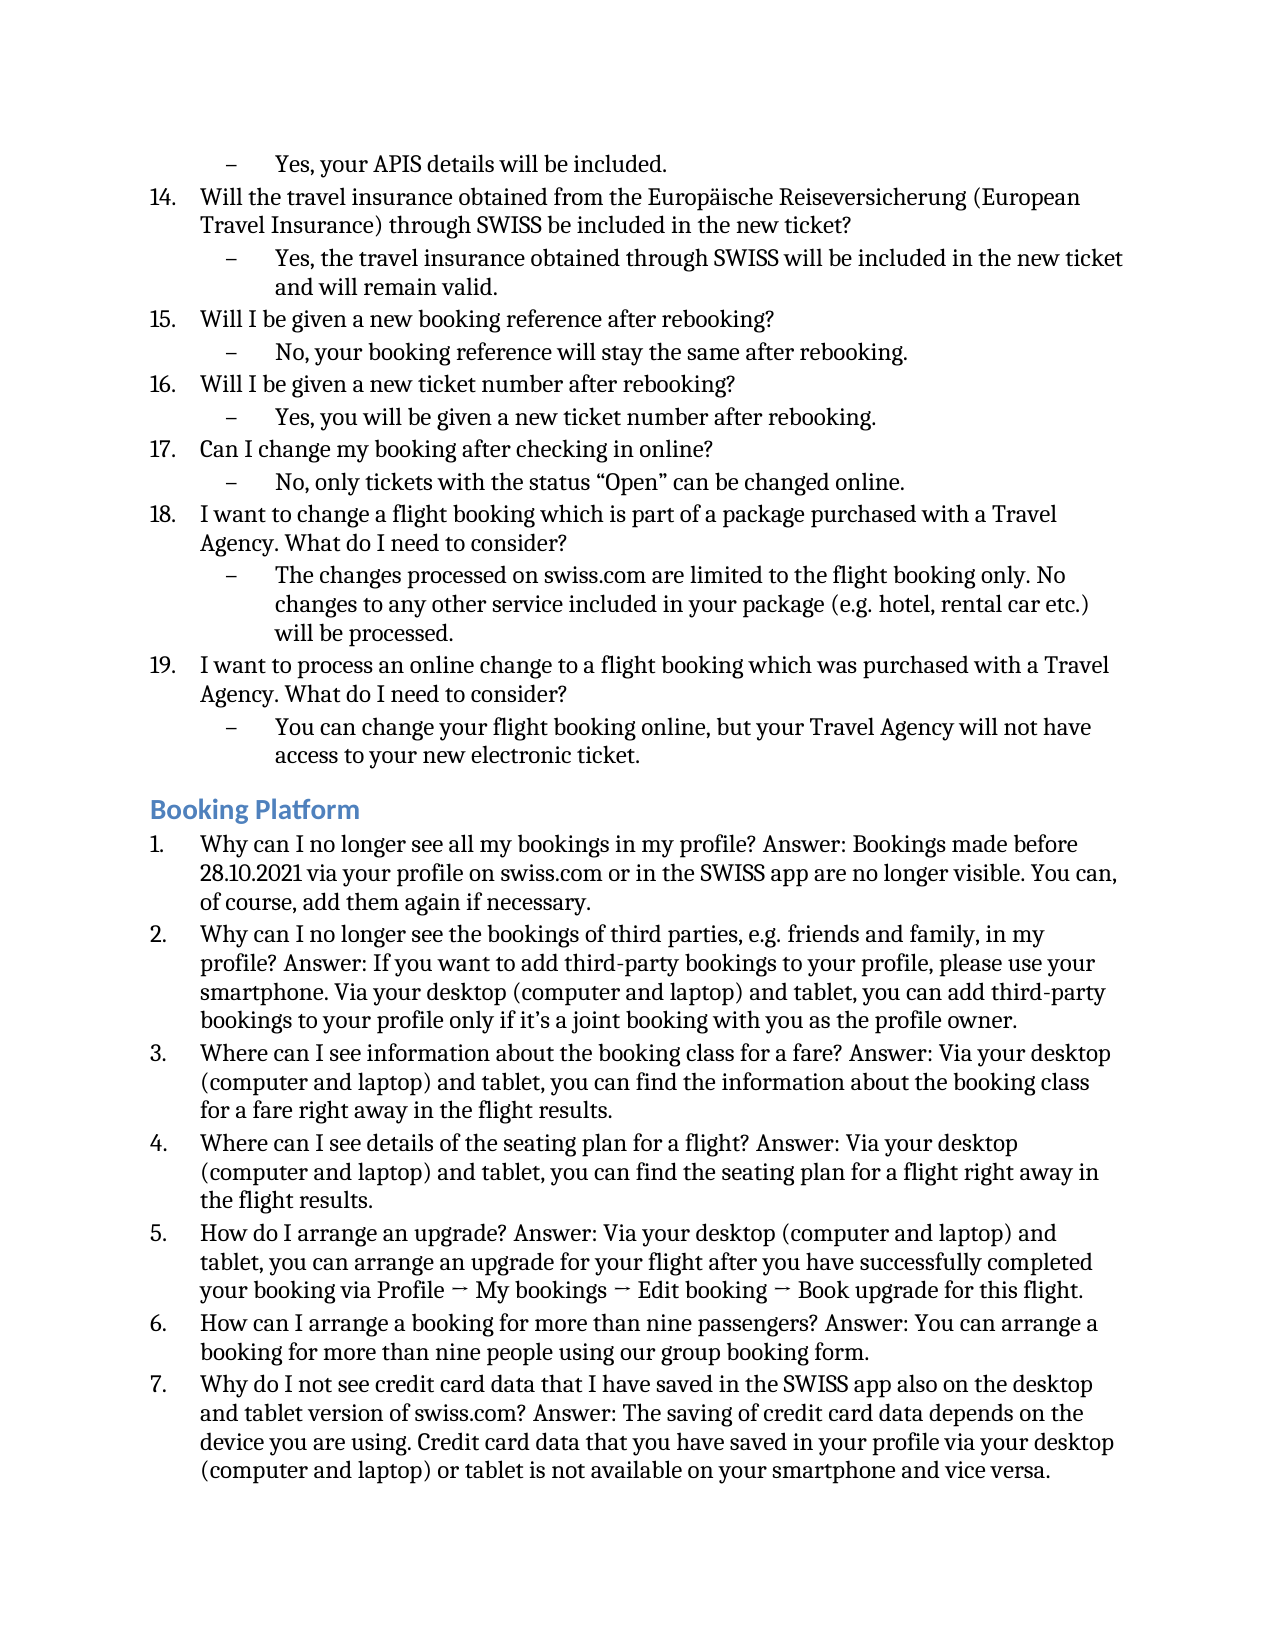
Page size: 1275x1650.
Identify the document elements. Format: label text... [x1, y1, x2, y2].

list Why can I no longer see the bookings of third parties, e.g. friends and family, in my profile? Answer: If you want to add third-party bookings to your profile, please use your smartphone. Via your desktop (computer and laptop) and tablet, you can add third-party bookings to your profile only if it’s a joint booking with you as the profile owner. [150, 920, 1125, 1035]
list How can I arrange a booking for more than nine passengers? Answer: You can arrange a booking for more than nine people using our group booking form. [150, 1309, 1125, 1366]
subtitle Booking Platform [150, 791, 1125, 826]
list Why do I not see credit card data that I have saved in the SWISS app also on the desktop and tablet version of swiss.com? Answer: The saving of credit card data depends on the device you are using. Credit card data that you have saved in your profile via your desktop (computer and laptop) or tablet is not available on your smartphone and vice versa. [150, 1370, 1125, 1485]
list Where can I see details of the seating plan for a flight? Answer: Via your desktop (computer and laptop) and tablet, you can find the seating plan for a flight right away in the flight results. [150, 1129, 1125, 1215]
list Yes, you will be given a new ticket number after rebooking. [225, 402, 1125, 431]
list How do I arrange an upgrade? Answer: Via your desktop (computer and laptop) and tablet, you can arrange an upgrade for your flight after you have successfully completed your booking via Profile → My bookings → Edit booking → Book upgrade for this flight. [150, 1219, 1125, 1305]
list I want to process an online change to a flight booking which was purchased with a Travel Agency. What do I need to consider? [150, 651, 1125, 709]
list Will the travel insurance obtained from the Europäische Reiseversicherung (European Travel Insurance) through SWISS be included in the new ticket? [150, 182, 1125, 240]
list Yes, the travel insurance obtained through SWISS will be included in the new ticket and will remain valid. [225, 244, 1125, 301]
list The changes processed on swiss.com are limited to the flight booking only. No changes to any other service included in your package (e.g. hotel, rental car etc.) will be processed. [225, 561, 1125, 647]
list I want to change a flight booking which is part of a package purchased with a Travel Agency. What do I need to consider? [150, 500, 1125, 557]
list You can change your flight booking online, but your Travel Agency will not have access to your new electronic ticket. [225, 712, 1125, 770]
list Yes, your APIS details will be included. [225, 150, 1125, 179]
list No, only tickets with the status “Open” can be changed online. [225, 467, 1125, 496]
list No, your booking reference will stay the same after rebooking. [225, 337, 1125, 366]
list Will I be given a new booking reference after rebooking? [150, 305, 1125, 334]
list Will I be given a new ticket number after rebooking? [150, 370, 1125, 399]
list Why can I no longer see all my bookings in my profile? Answer: Bookings made before 28.10.2021 via your profile on swiss.com or in the SWISS app are no longer visible. You can, of course, add them again if necessary. [150, 830, 1125, 916]
list Can I change my booking after checking in online? [150, 435, 1125, 464]
list Where can I see information about the booking class for a fare? Answer: Via your desktop (computer and laptop) and tablet, you can find the information about the booking class for a fare right away in the flight results. [150, 1039, 1125, 1125]
